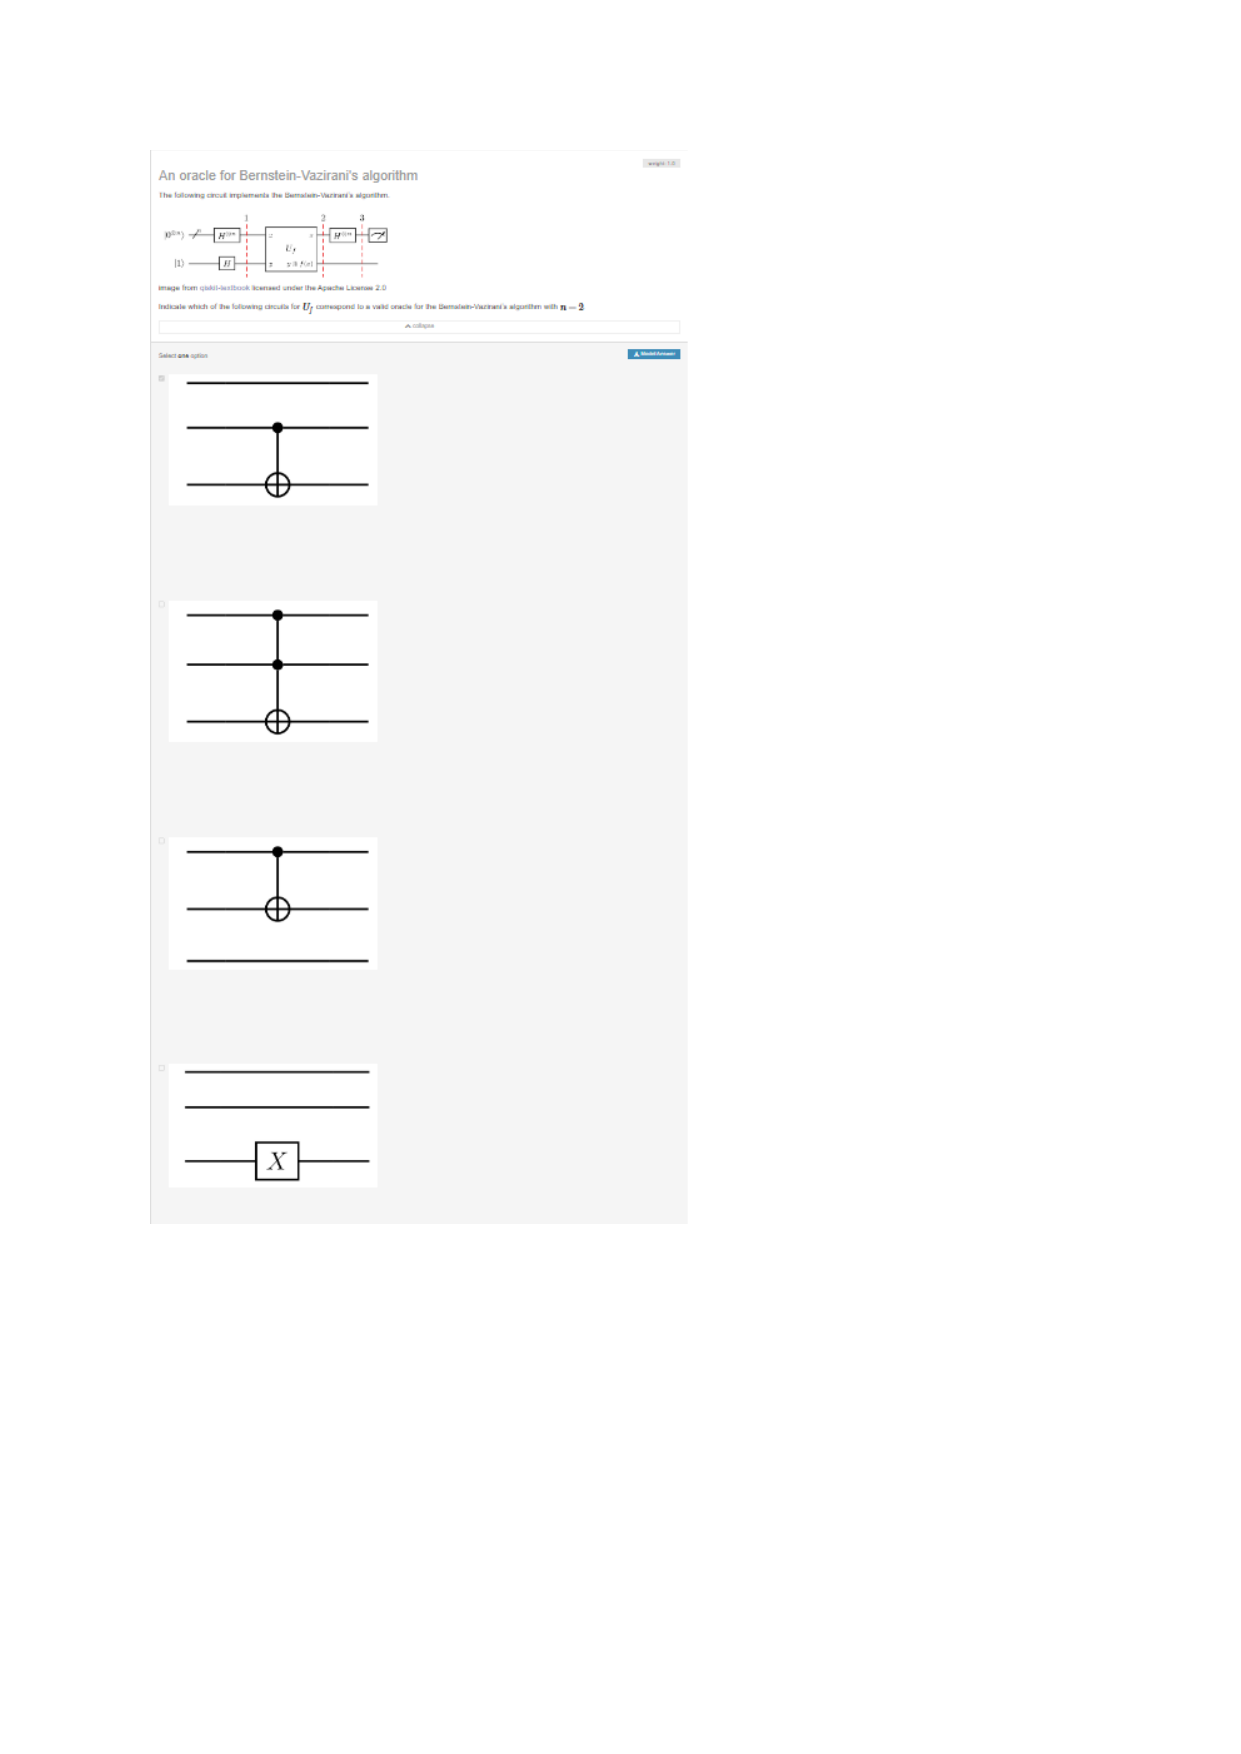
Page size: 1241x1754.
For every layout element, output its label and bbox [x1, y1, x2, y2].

picture [150, 150, 688, 1224]
